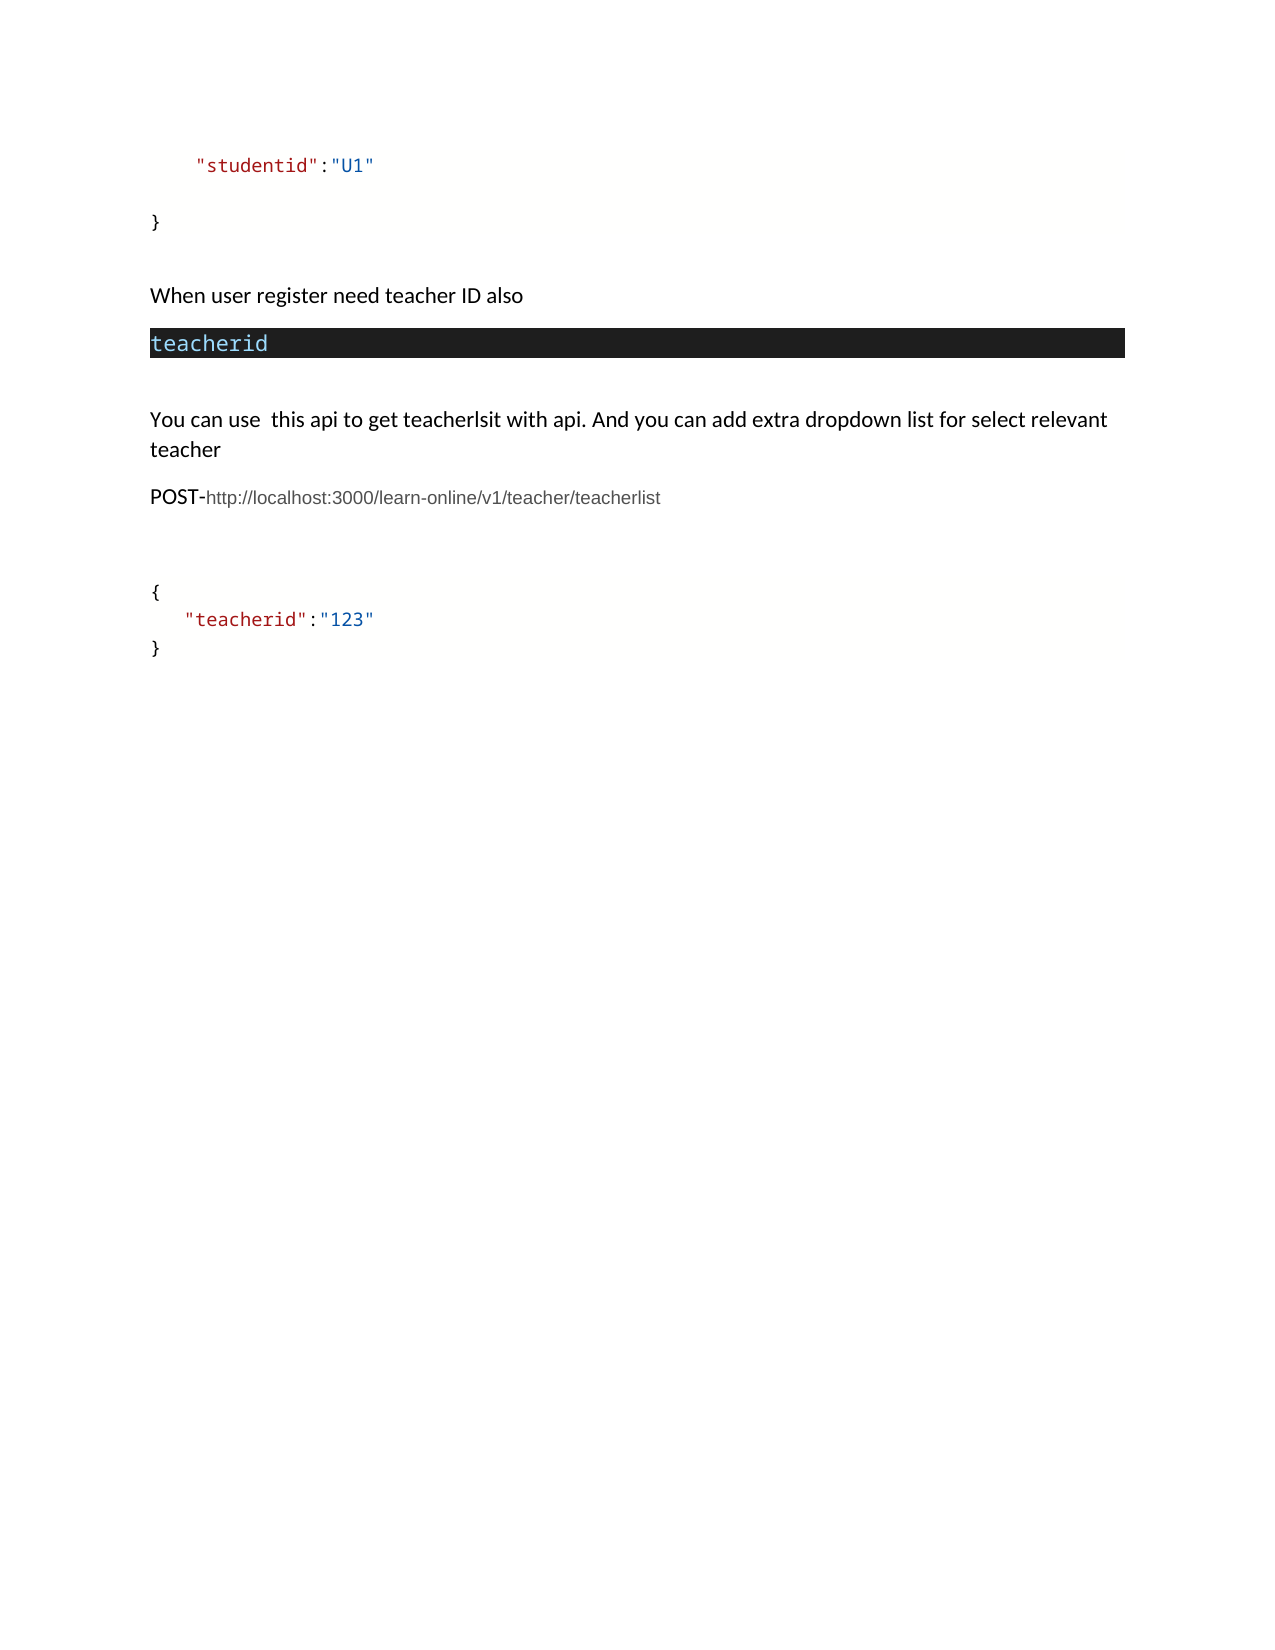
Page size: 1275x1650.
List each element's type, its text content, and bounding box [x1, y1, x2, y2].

text When user register need teacher ID also [150, 281, 1125, 309]
text "studentid":"U1" [150, 150, 1125, 178]
text POST-http://localhost:3000/learn-online/v1/teacher/teacherlist [150, 482, 1125, 510]
text } [150, 206, 1125, 234]
text teacherid [150, 328, 1125, 358]
text You can use this api to get teacherlsit with api. And you can add extra dropdown list for select relevant teacher [150, 405, 1125, 463]
text } [150, 632, 1125, 660]
text { [150, 576, 1125, 604]
text "teacherid":"123" [150, 604, 1125, 632]
